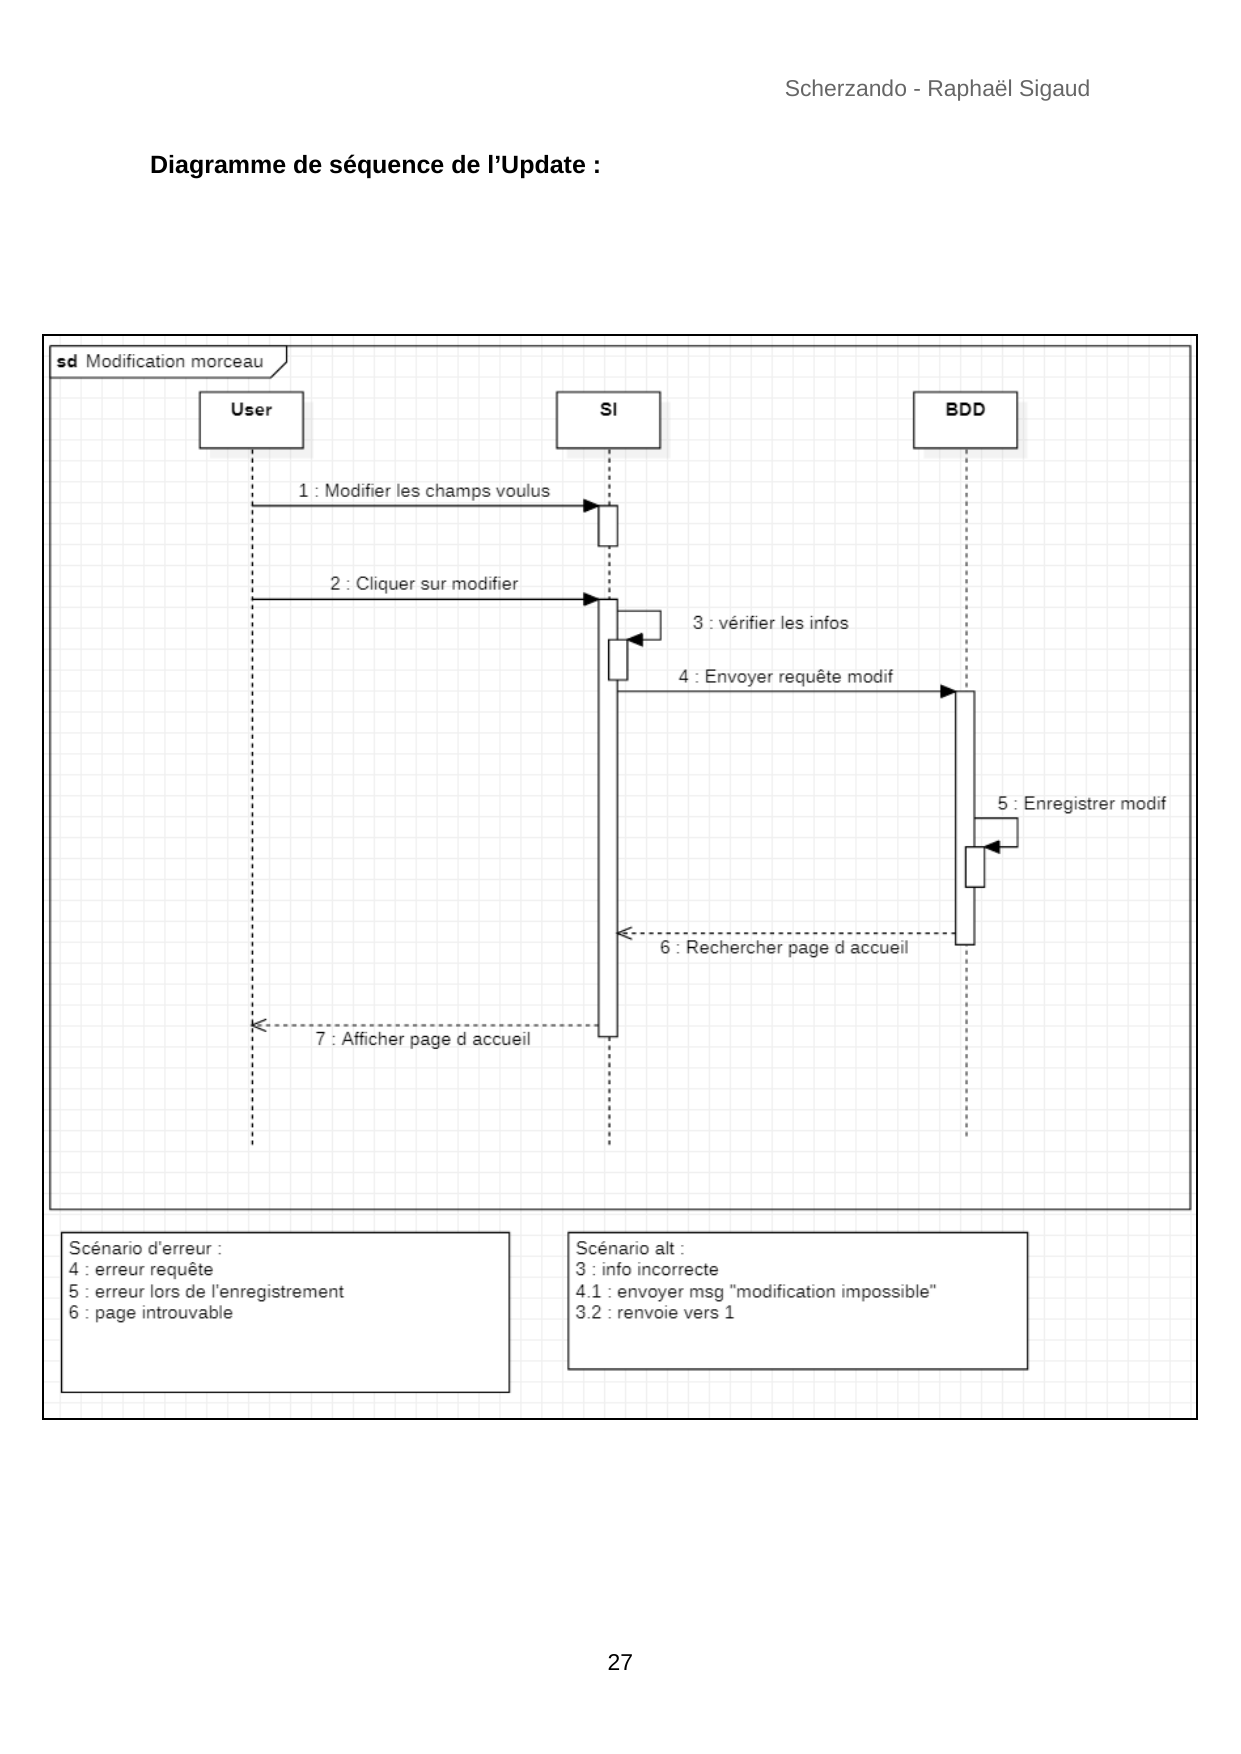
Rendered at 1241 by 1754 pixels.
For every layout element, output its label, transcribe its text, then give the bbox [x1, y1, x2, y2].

text Diagramme de séquence de l’Update : [150, 150, 1090, 179]
picture [44, 336, 1196, 1418]
